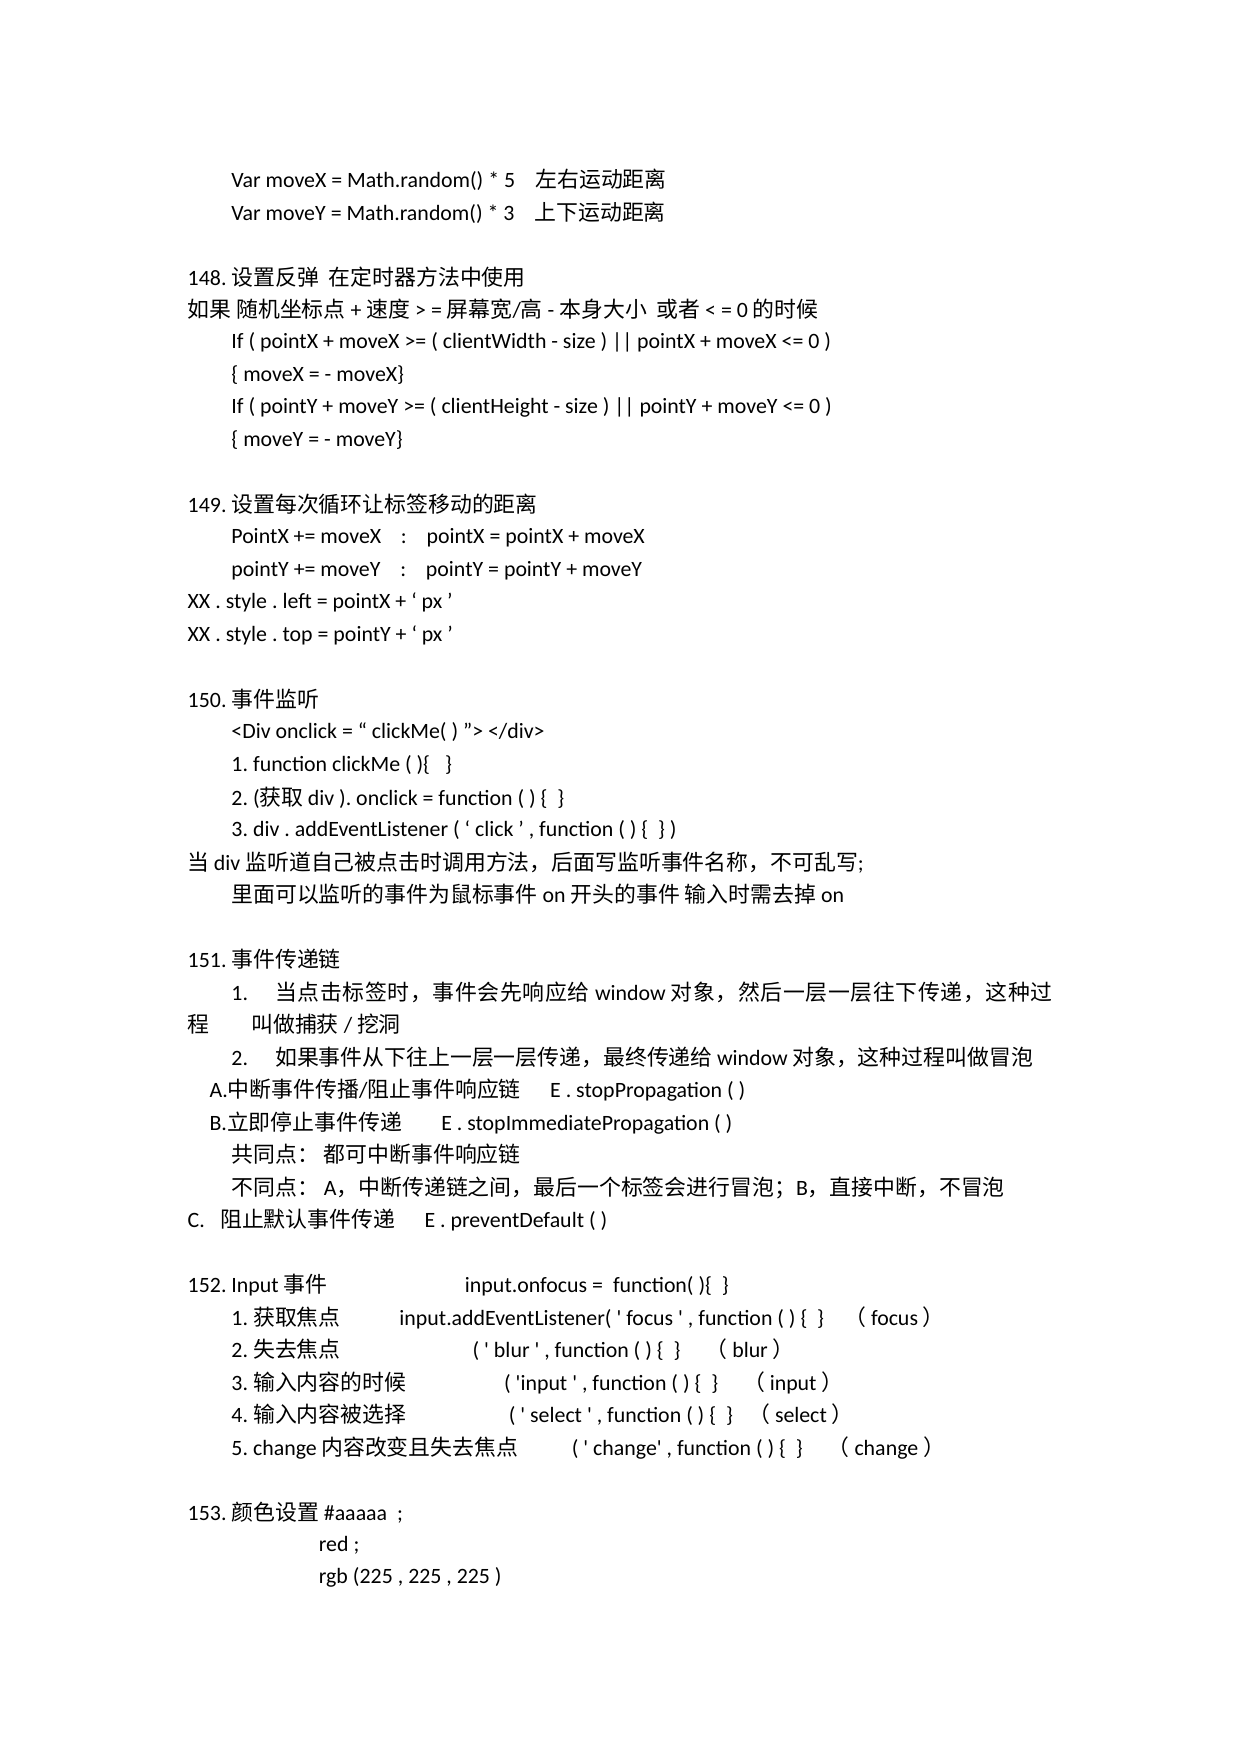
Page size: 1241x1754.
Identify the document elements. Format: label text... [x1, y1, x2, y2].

list 当div 监听道自己被点击时调用方法，后面写监听事件名称，不可乱写; [187, 844, 1053, 877]
list If ( pointX + moveX >= ( clientWidth - size ) || pointX + moveX <= 0 ) [187, 324, 1053, 357]
list pointY += moveY : pointY = pointY + moveY [187, 552, 1053, 584]
list { moveX = - moveX} [187, 357, 1053, 389]
list 阻止默认事件传递 E . preventDefault ( ) [187, 1202, 1053, 1234]
list 共同点： 都可中断事件响应链 [187, 1137, 1053, 1169]
list 设置反弹 在定时器方法中使用 [187, 259, 1053, 292]
list 输入内容的时候 ( 'input ' , function ( ) { } （ input ） [187, 1364, 1053, 1397]
list Input事件 input.onfocus = function( ){ } [187, 1267, 1053, 1299]
list red ; [275, 1527, 1053, 1559]
list XX . style . top = pointY + ‘ px ’ [187, 617, 1053, 649]
list 如果 随机坐标点 + 速度 > = 屏幕宽/高 - 本身大小 或者 < = 0 的时候 [187, 292, 1053, 324]
list 事件传递链 [187, 942, 1053, 974]
list 失去焦点 ( ' blur ' , function ( ) { } （ blur ） [187, 1332, 1053, 1364]
list div . addEventListener ( ‘ click ’ , function ( ) { } ) [187, 812, 1053, 844]
list change内容改变且失去焦点 ( ' change' , function ( ) { } （ change ） [187, 1429, 1053, 1462]
list 获取焦点 input.addEventListener( ' focus ' , function ( ) { } （ focus ） [187, 1299, 1053, 1332]
list Var moveX = Math.random() * 5 左右运动距离 [187, 162, 1053, 194]
list 设置每次循环让标签移动的距离 [187, 487, 1053, 519]
list B.立即停止事件传递 E . stopImmediatePropagation ( ) [187, 1104, 1053, 1137]
list PointX += moveX : pointX = pointX + moveX [187, 519, 1053, 552]
list 不同点： A，中断传递链之间，最后一个标签会进行冒泡；B，直接中断，不冒泡 [187, 1169, 1053, 1202]
list 当点击标签时，事件会先响应给window对象，然后一层一层往下传递，这种过程 叫做捕获 / 挖洞 [187, 974, 1053, 1039]
list 输入内容被选择 ( ' select ' , function ( ) { } （ select ） [187, 1397, 1053, 1429]
list { moveY = - moveY} [187, 422, 1053, 454]
list 事件监听 [187, 682, 1053, 714]
list function clickMe ( ){ } [187, 747, 1053, 779]
list rgb (225 , 225 , 225 ) [275, 1559, 1053, 1592]
list If ( pointY + moveY >= ( clientHeight - size ) || pointY + moveY <= 0 ) [187, 389, 1053, 422]
list A.中断事件传播/阻止事件响应链 E . stopPropagation ( ) [187, 1072, 1053, 1104]
list (获取div ). onclick = function ( ) { } [187, 779, 1053, 812]
list 颜色设置 #aaaaa ; [187, 1494, 1053, 1527]
list 如果事件从下往上一层一层传递，最终传递给window对象，这种过程叫做冒泡 [187, 1039, 1053, 1072]
list 里面可以监听的事件为鼠标事件 on 开头的事件 输入时需去掉 on [231, 877, 1053, 909]
list XX . style . left = pointX + ‘ px ’ [187, 584, 1053, 617]
list <Div onclick = “ clickMe( ) ”> </div> [187, 714, 1053, 747]
list Var moveY = Math.random() * 3 上下运动距离 [187, 194, 1053, 227]
